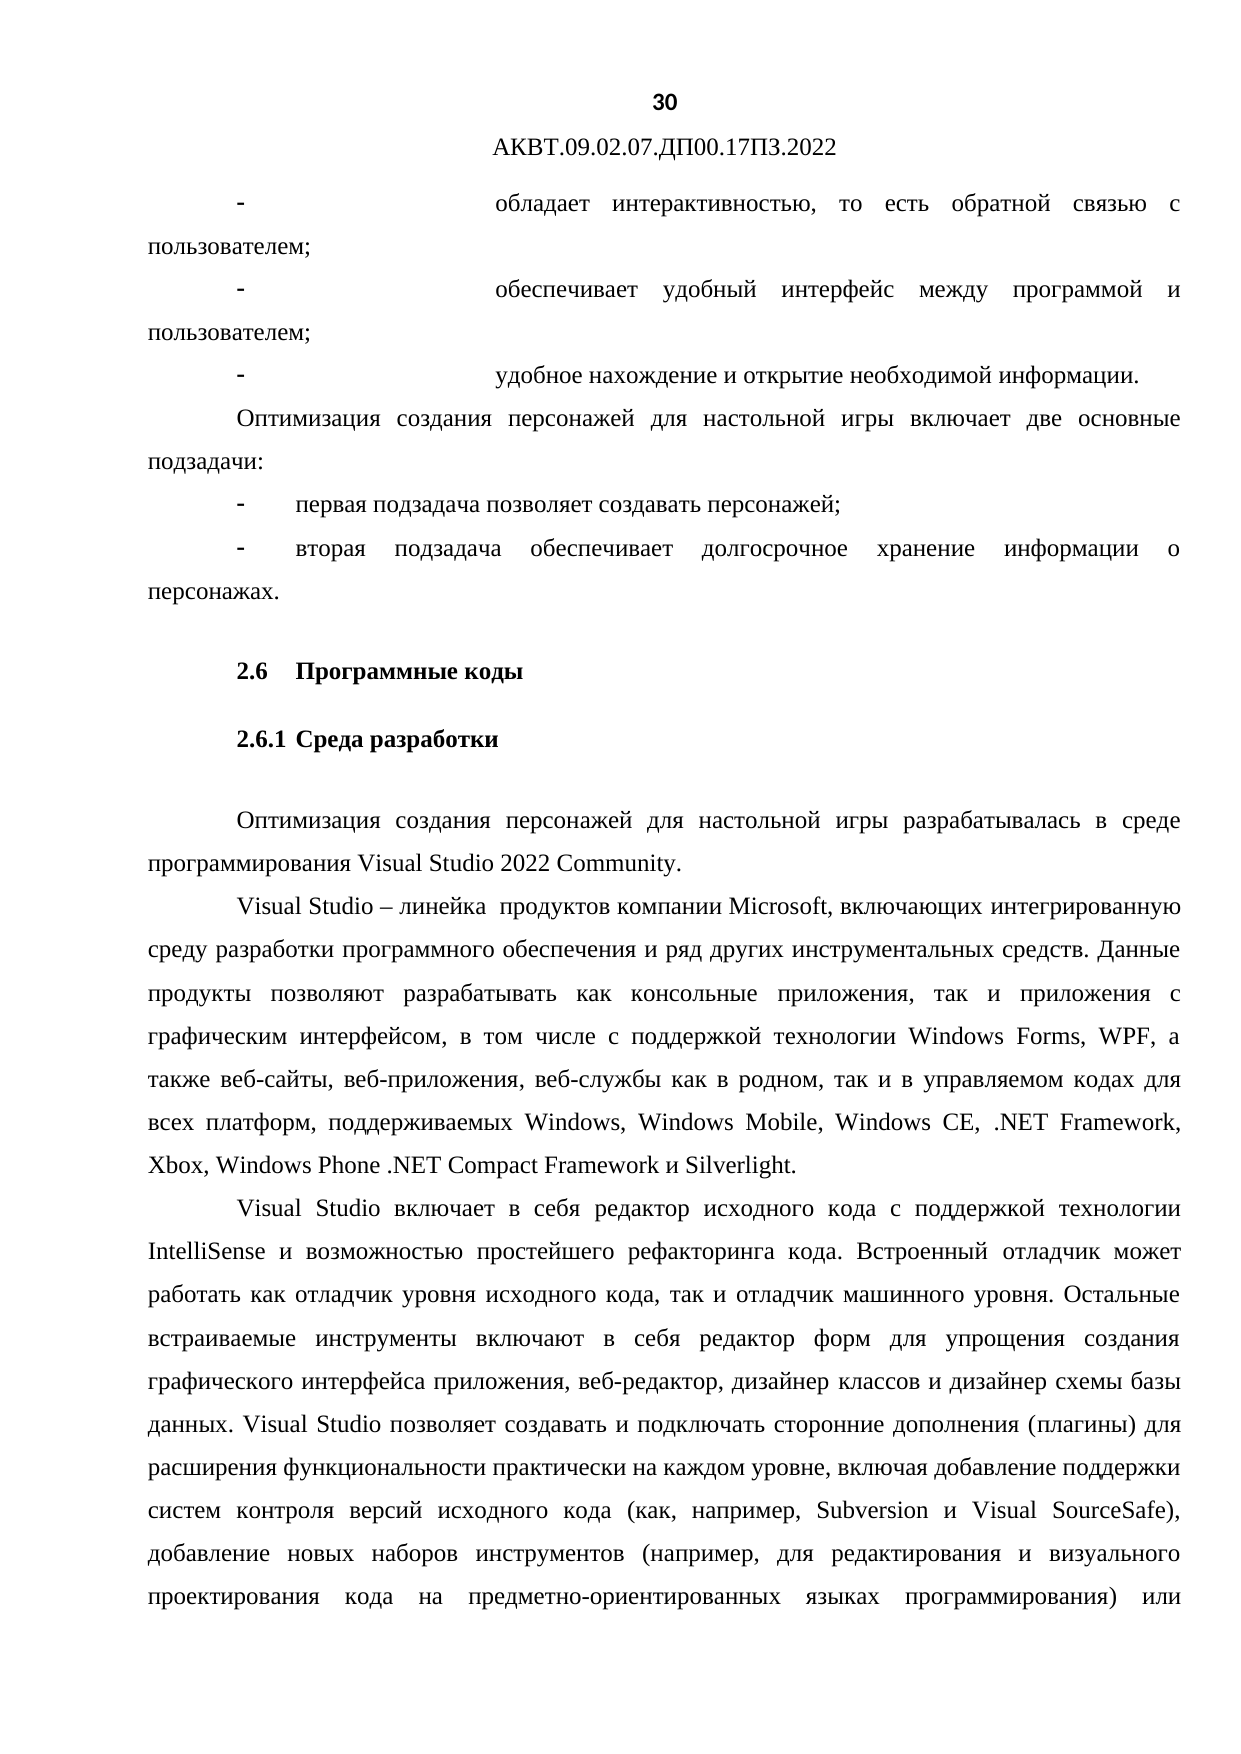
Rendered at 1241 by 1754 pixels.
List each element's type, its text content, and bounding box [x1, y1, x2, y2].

text Оптимизация создания персонажей для настольной игры разрабатывалась в среде программирования Visual Studio 2022 Сommunity. [148, 805, 1181, 877]
subtitle Программные коды [148, 656, 1181, 685]
title обладает интерактивностью, то есть обратной связью с пользователем; [148, 188, 1181, 259]
title обеспечивает удобный интерфейс между программой и пользователем; [148, 274, 1181, 346]
list вторая подзадача обеспечивает долгосрочное хранение информации о персонажах. [148, 533, 1181, 604]
subtitle Среда разработки [148, 724, 1181, 753]
title удобное нахождение и открытие необходимой информации. [148, 360, 1181, 389]
text Оптимизация создания персонажей для настольной игры включает две основные подзадачи: [148, 403, 1181, 475]
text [148, 1193, 1181, 1610]
list первая подзадача позволяет создавать персонажей; [148, 489, 1181, 518]
text Visual Studio – линейка продуктов компании Microsoft, включающих интегрированную среду разработки программного обеспечения и ряд других инструментальных средств. Данные продукты позволяют разрабатывать как консольные приложения, так и приложения с графическим интерфейсом, в том числе с поддержкой технологии Windows Forms, WPF, а также веб-сайты, веб-приложения, веб-службы как в родном, так и в управляемом кодах для всех платформ, поддерживаемых Windows, Windows Mobile, Windows CE, .NET Framework, Xbox, Windows Phone .NET Compact Framework и Silverlight. [148, 891, 1181, 1179]
